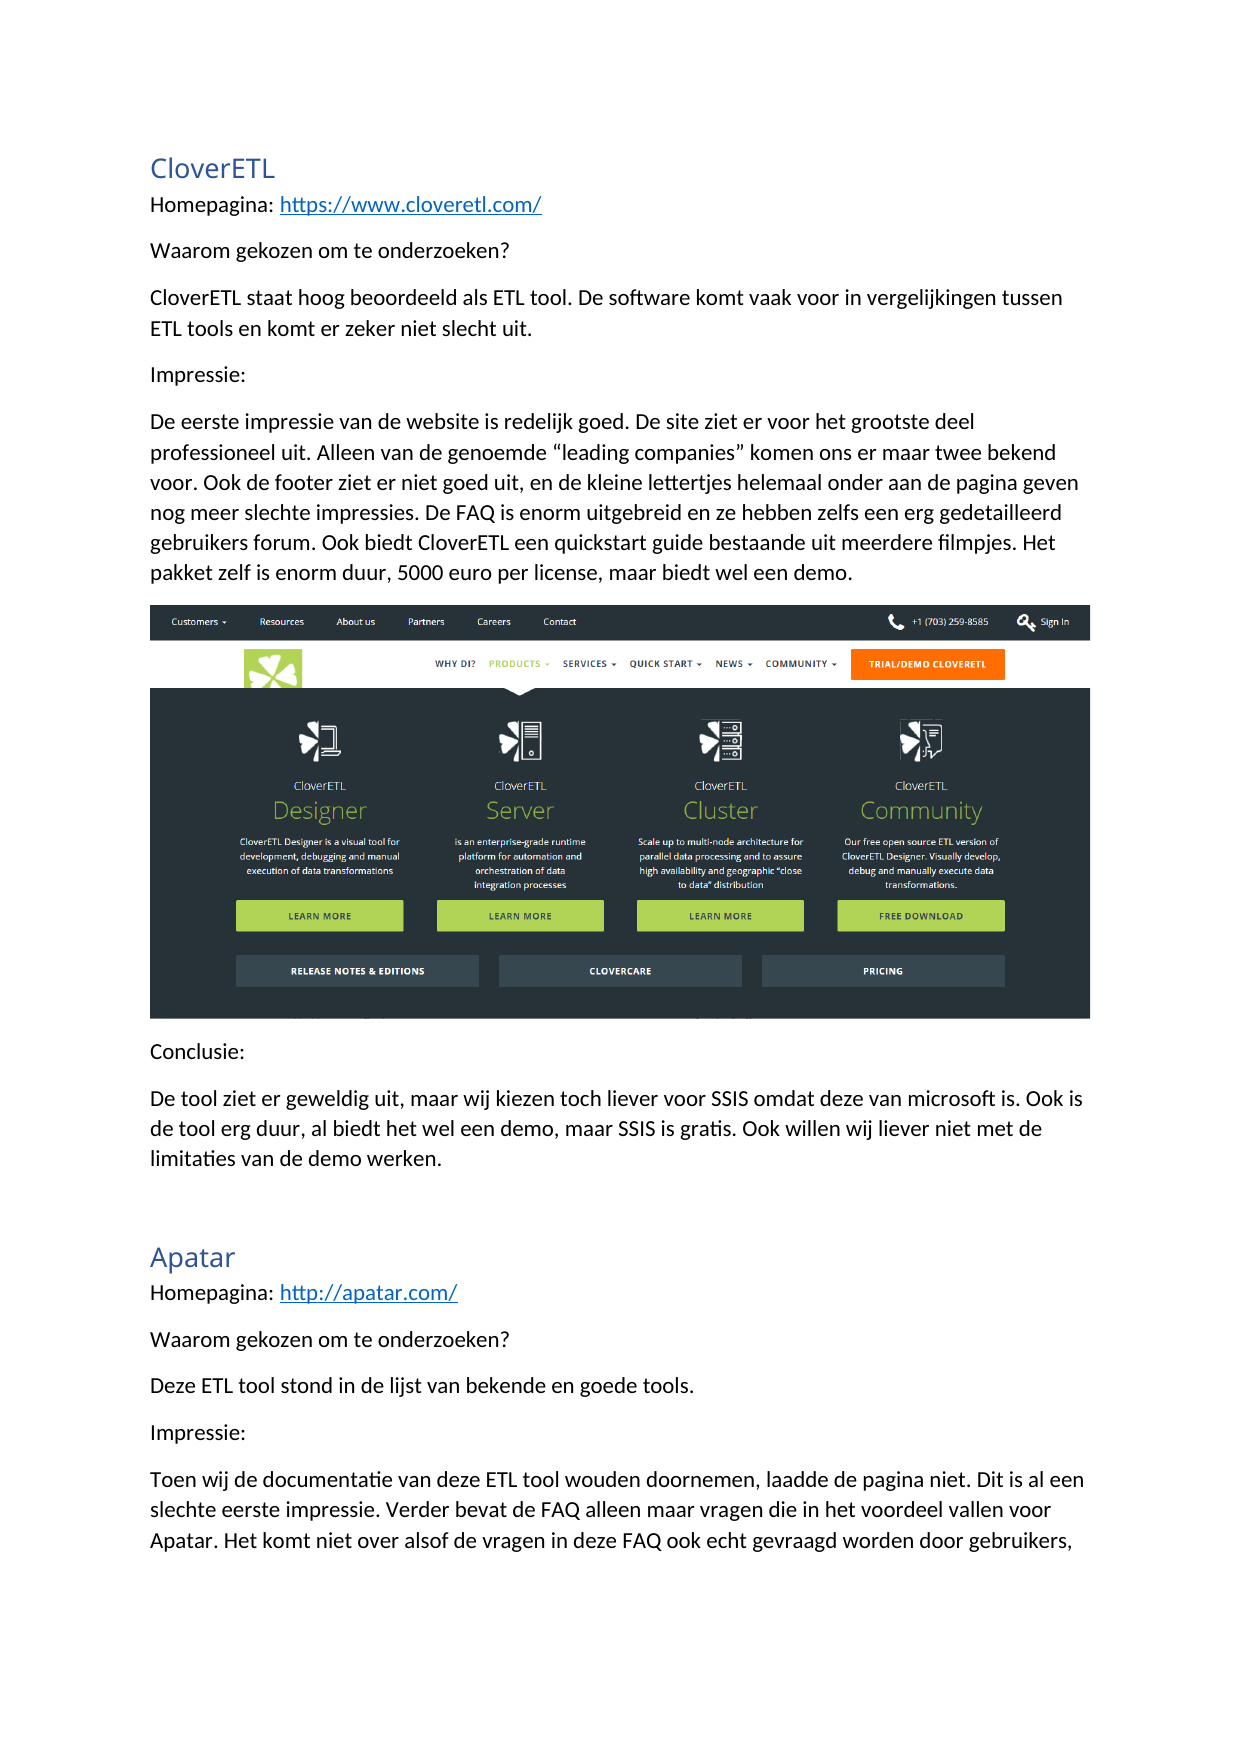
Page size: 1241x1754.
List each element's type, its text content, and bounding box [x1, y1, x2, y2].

subtitle CloverETL [150, 150, 1090, 187]
text CloverETL staat hoog beoordeeld als ETL tool. De software komt vaak voor in vergelijkingen tussen ETL tools en komt er zeker niet slecht uit. [150, 283, 1090, 342]
subtitle Apatar [150, 1238, 1090, 1275]
text Impressie: [150, 1418, 1090, 1447]
text Homepagina: http://apatar.com/ [150, 1278, 1090, 1306]
text Deze ETL tool stond in de lijst van bekende en goede tools. [150, 1372, 1090, 1400]
text De tool ziet er geweldig uit, maar wij kiezen toch liever voor SSIS omdat deze van microsoft is. Ook is de tool erg duur, al biedt het wel een demo, maar SSIS is gratis. Ook willen wij liever niet met de limitaties van de demo werken. [150, 1084, 1090, 1172]
text Conclusie: [150, 1037, 1090, 1065]
text Impressie: [150, 361, 1090, 389]
picture [150, 605, 1091, 1019]
text Waarom gekozen om te onderzoeken? [150, 1325, 1090, 1353]
text Homepagina: https://www.cloveretl.com/ [150, 190, 1090, 218]
text De eerste impressie van de website is redelijk goed. De site ziet er voor het grootste deel professioneel uit. Alleen van de genoemde “leading companies” komen ons er maar twee bekend voor. Ook de footer ziet er niet goed uit, en de kleine lettertjes helemaal onder aan de pagina geven nog meer slechte impressies. De FAQ is enorm uitgebreid en ze hebben zelfs een erg gedetailleerd gebruikers forum. Ook biedt CloverETL een quickstart guide bestaande uit meerdere filmpjes. Het pakket zelf is enorm duur, 5000 euro per license, maar biedt wel een demo. [150, 407, 1090, 587]
text Waarom gekozen om te onderzoeken? [150, 237, 1090, 265]
